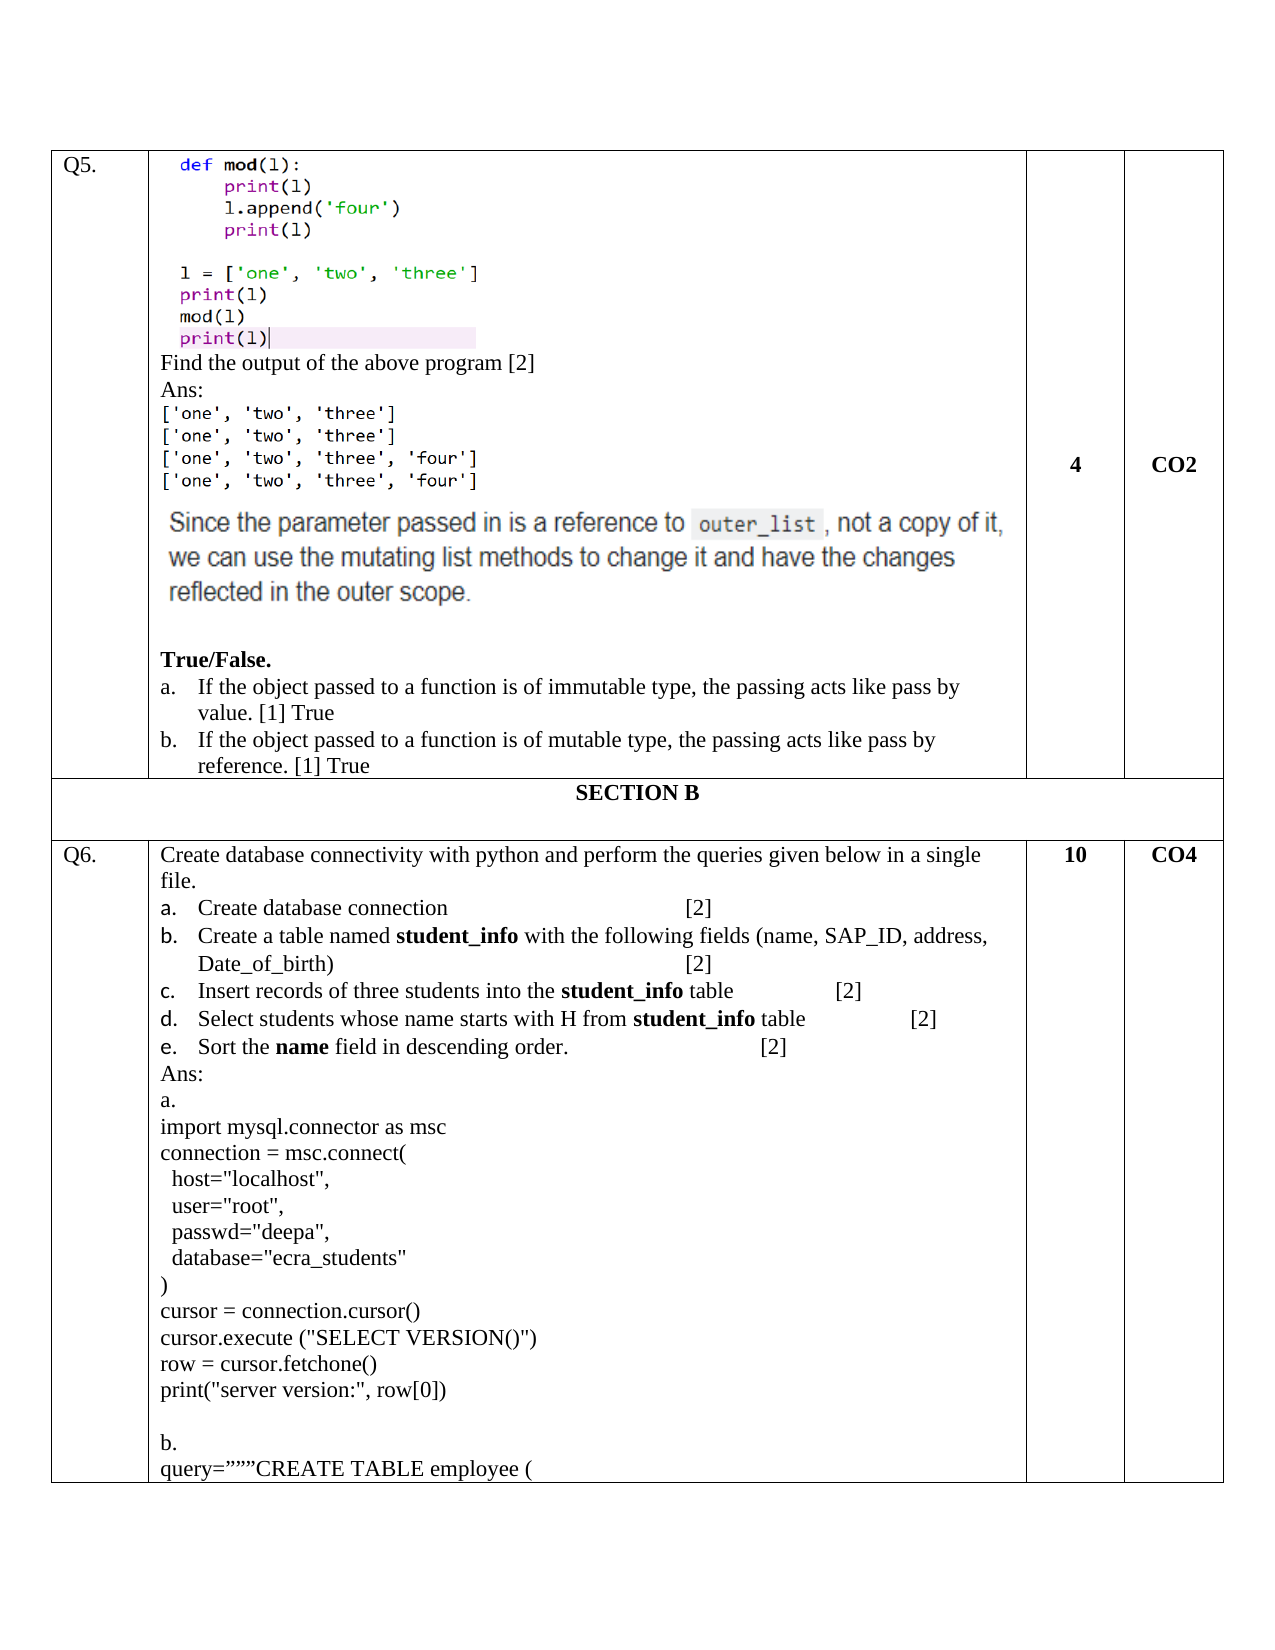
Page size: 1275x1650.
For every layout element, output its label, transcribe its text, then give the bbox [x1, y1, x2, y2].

table_cell CO4 [1125, 841, 1223, 1482]
picture [160, 402, 1016, 621]
table_cell Q6. [52, 841, 148, 1482]
table_cell CO2 [1125, 151, 1223, 778]
table_cell SECTION B [52, 779, 1223, 840]
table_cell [149, 841, 1026, 1482]
picture [160, 151, 476, 350]
table_cell 4 [1027, 151, 1124, 778]
table_cell 10 [1027, 841, 1124, 1482]
table_cell Q5. [52, 151, 148, 778]
table_cell Find the output of the above program [2] Ans: True/False. If the object passed to a function is of immutable type, the passing acts like pass by value. [1] True If the object passed to a function is of mutable type, the passing acts like pass by reference. [1] True [149, 151, 1026, 778]
